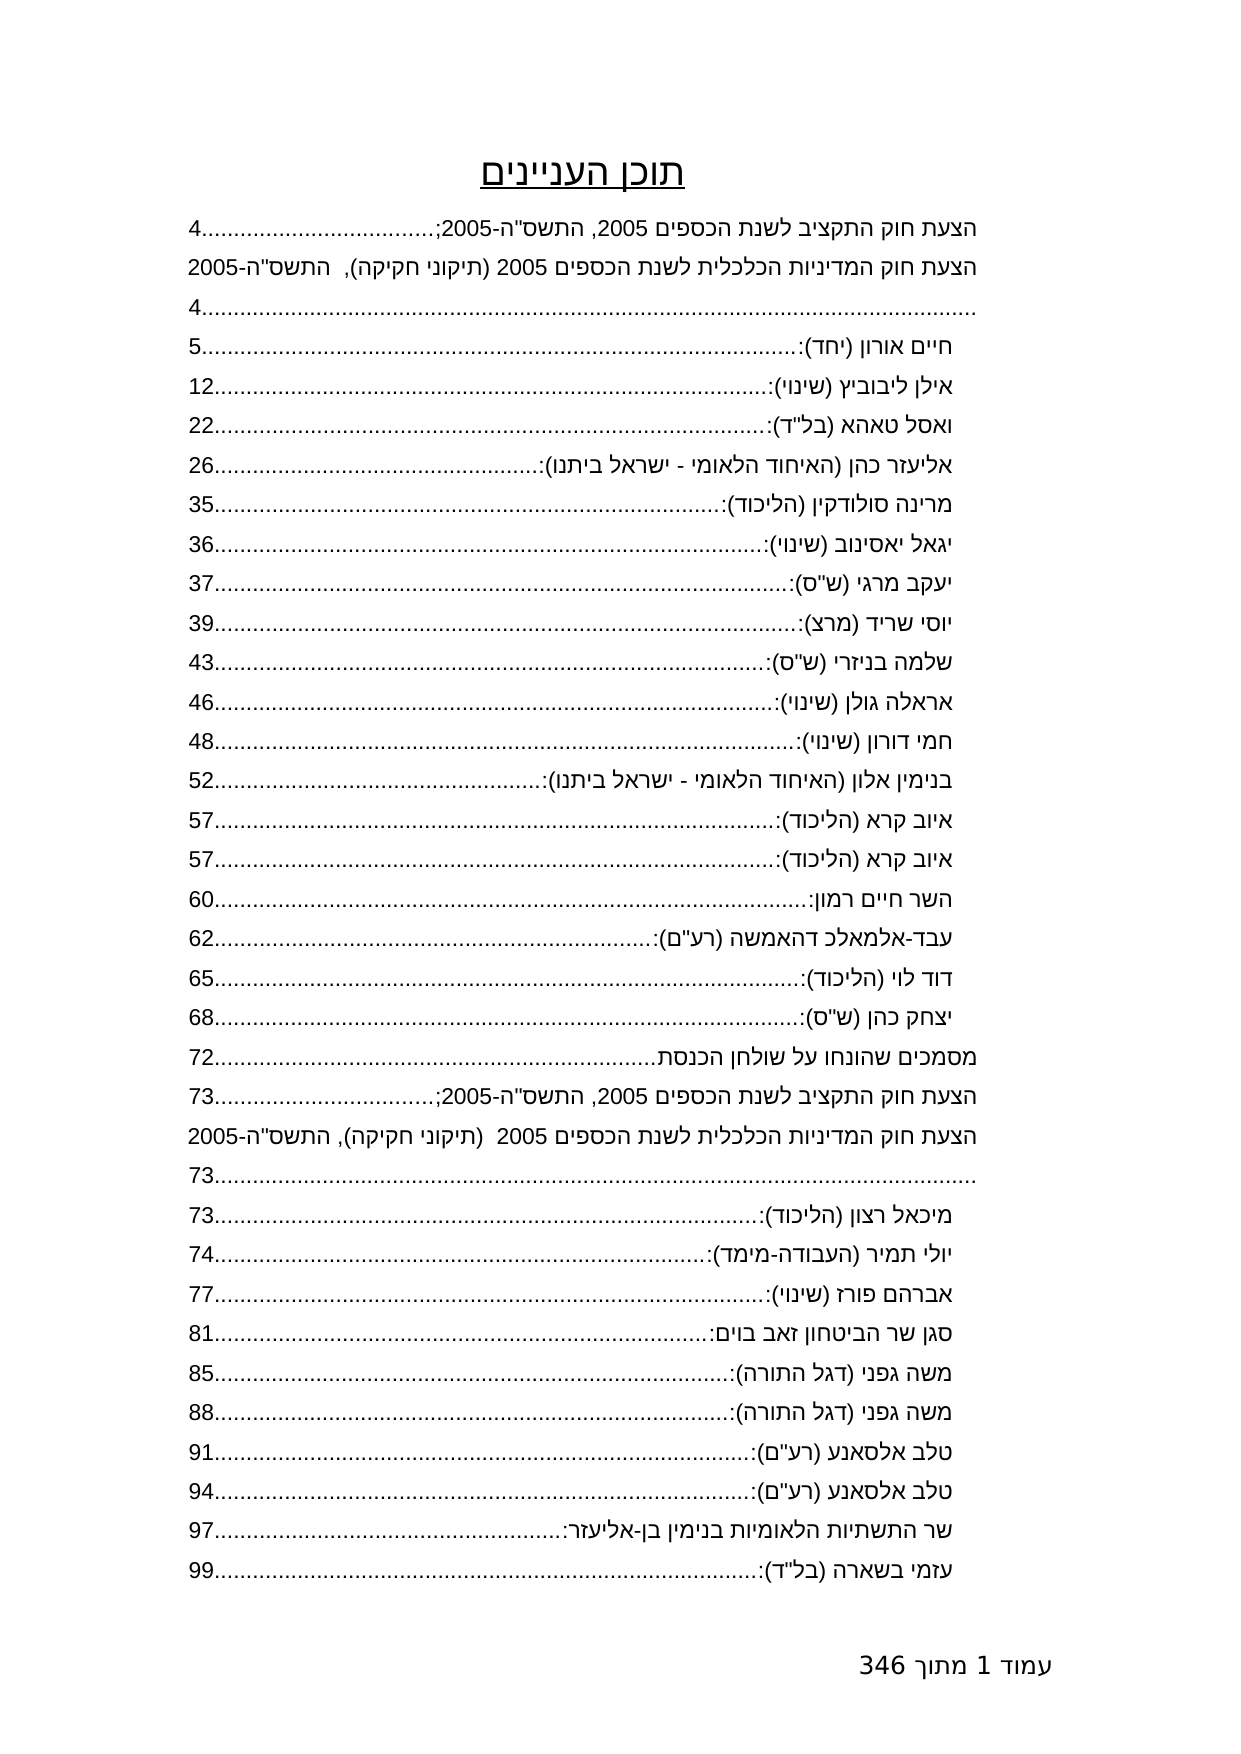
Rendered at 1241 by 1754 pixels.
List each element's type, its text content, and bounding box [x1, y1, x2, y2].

text שר התשתיות הלאומיות בנימין בן-אליעזר: 97 [187, 1517, 953, 1544]
text יולי תמיר (העבודה-מימד): 74 [187, 1241, 953, 1267]
text חמי דורון (שינוי): 48 [187, 728, 953, 754]
text בנימין אלון (האיחוד הלאומי - ישראל ביתנו): 52 [187, 767, 953, 794]
text הצעת חוק התקציב לשנת הכספים 2005, התשס"ה-2005; 4 [187, 215, 978, 241]
text תוכן העניינים [187, 150, 1053, 193]
text הצעת חוק המדיניות הכלכלית לשנת הכספים 2005 (תיקוני חקיקה), התשס"ה-‏2005 73 [187, 1123, 978, 1188]
text יגאל יאסינוב (שינוי): 36 [187, 531, 953, 557]
text מסמכים שהונחו על שולחן הכנסת 72 [187, 1044, 978, 1070]
text טלב אלסאנע (רע"ם): 94 [187, 1478, 953, 1504]
text סגן שר הביטחון זאב בוים: 81 [187, 1320, 953, 1346]
text אילן ליבוביץ (שינוי): 12 [187, 373, 953, 399]
text מיכאל רצון (הליכוד): 73 [187, 1202, 953, 1228]
text יעקב מרגי (ש"ס): 37 [187, 570, 953, 596]
text מרינה סולודקין (הליכוד): 35 [187, 491, 953, 517]
text יוסי שריד (מרצ): 39 [187, 609, 953, 636]
text משה גפני (דגל התורה): 85 [187, 1359, 953, 1386]
text עבד-אלמאלכ דהאמשה (רע"ם): 62 [187, 925, 953, 952]
text הצעת חוק התקציב לשנת הכספים 2005, התשס"ה-‏2005; 73 [187, 1083, 978, 1109]
text הצעת חוק המדיניות הכלכלית לשנת הכספים 2005 (תיקוני חקיקה), התשס"ה-2005 4 [187, 254, 978, 320]
text דוד לוי (הליכוד): 65 [187, 965, 953, 991]
text משה גפני (דגל התורה): 88 [187, 1399, 953, 1425]
text שלמה בניזרי (ש"ס): 43 [187, 649, 953, 675]
text אראלה גולן (שינוי): 46 [187, 688, 953, 715]
text יצחק כהן (ש"ס): 68 [187, 1004, 953, 1031]
text איוב קרא (הליכוד): 57 [187, 846, 953, 873]
text חיים אורון (יחד): 5 [187, 333, 953, 359]
text אברהם פורז (שינוי): 77 [187, 1281, 953, 1307]
text השר חיים רמון: 60 [187, 886, 953, 912]
text אליעזר כהן (האיחוד הלאומי - ישראל ביתנו): 26 [187, 452, 953, 478]
text עזמי בשארה (בל"ד): 99 [187, 1557, 953, 1583]
text איוב קרא (הליכוד): 57 [187, 807, 953, 833]
text ואסל טאהא (בל"ד): 22 [187, 412, 953, 438]
text טלב אלסאנע (רע"ם): 91 [187, 1438, 953, 1465]
